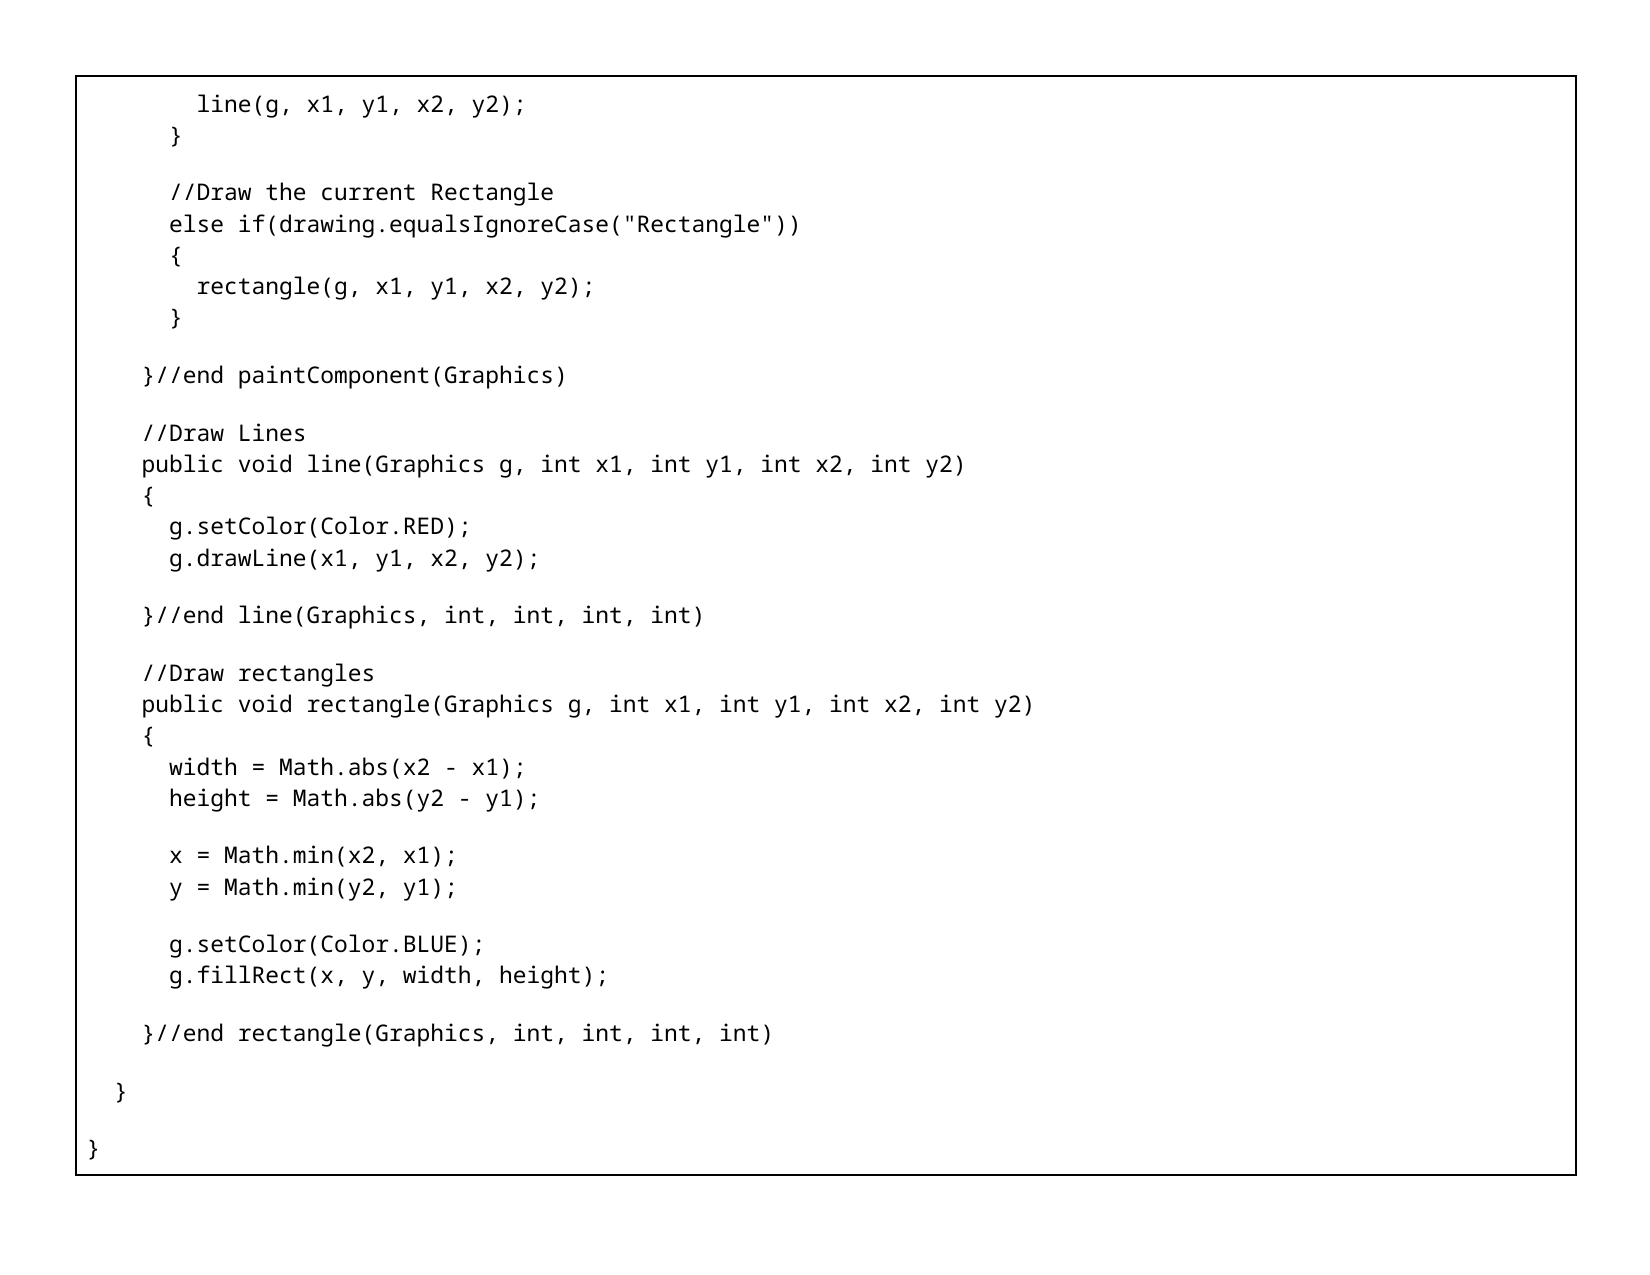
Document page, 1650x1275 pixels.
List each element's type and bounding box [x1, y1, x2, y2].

table_header [77, 77, 1575, 1174]
